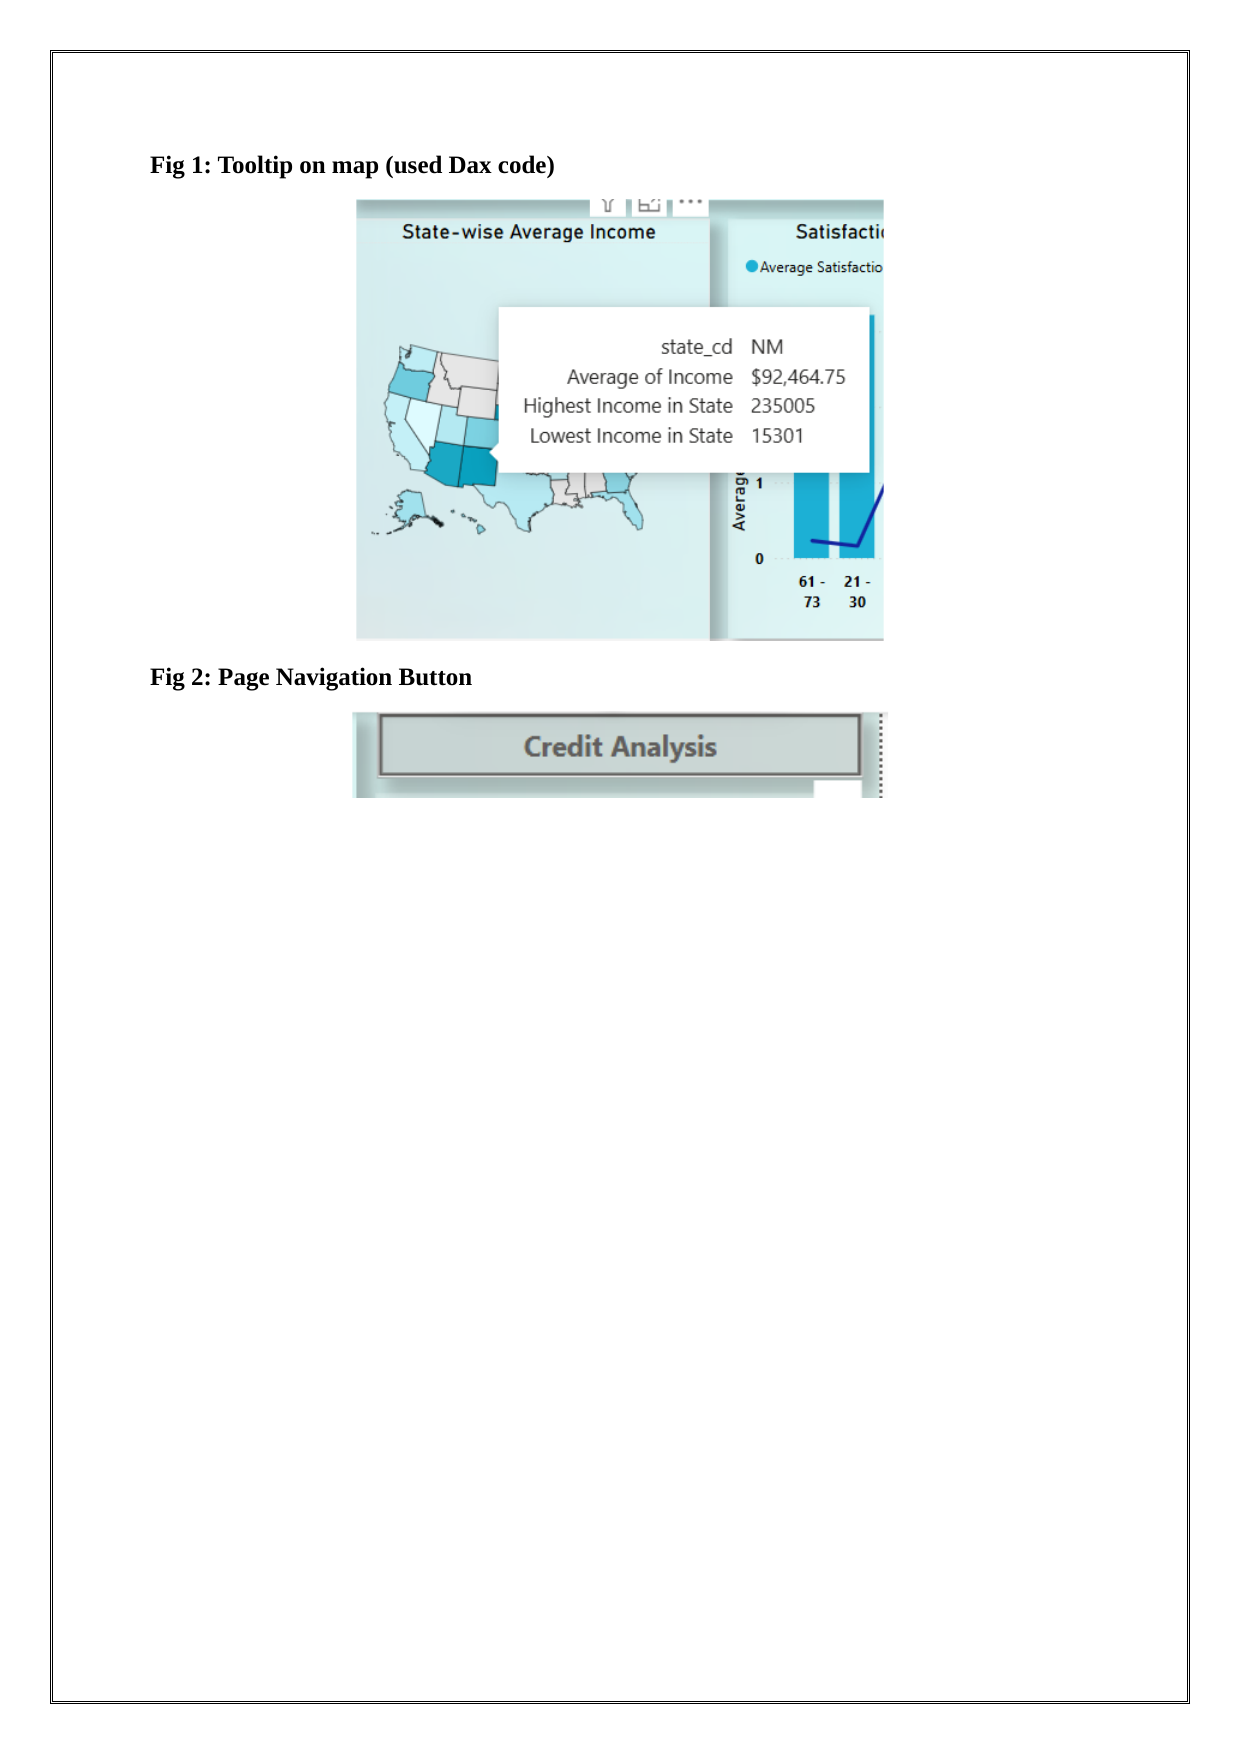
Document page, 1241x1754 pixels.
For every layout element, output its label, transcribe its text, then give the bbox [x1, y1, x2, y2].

picture [352, 711, 889, 798]
text Fig 1: Tooltip on map (used Dax code) [150, 150, 1090, 179]
picture [356, 199, 884, 641]
text Fig 2: Page Navigation Button [150, 662, 1090, 691]
